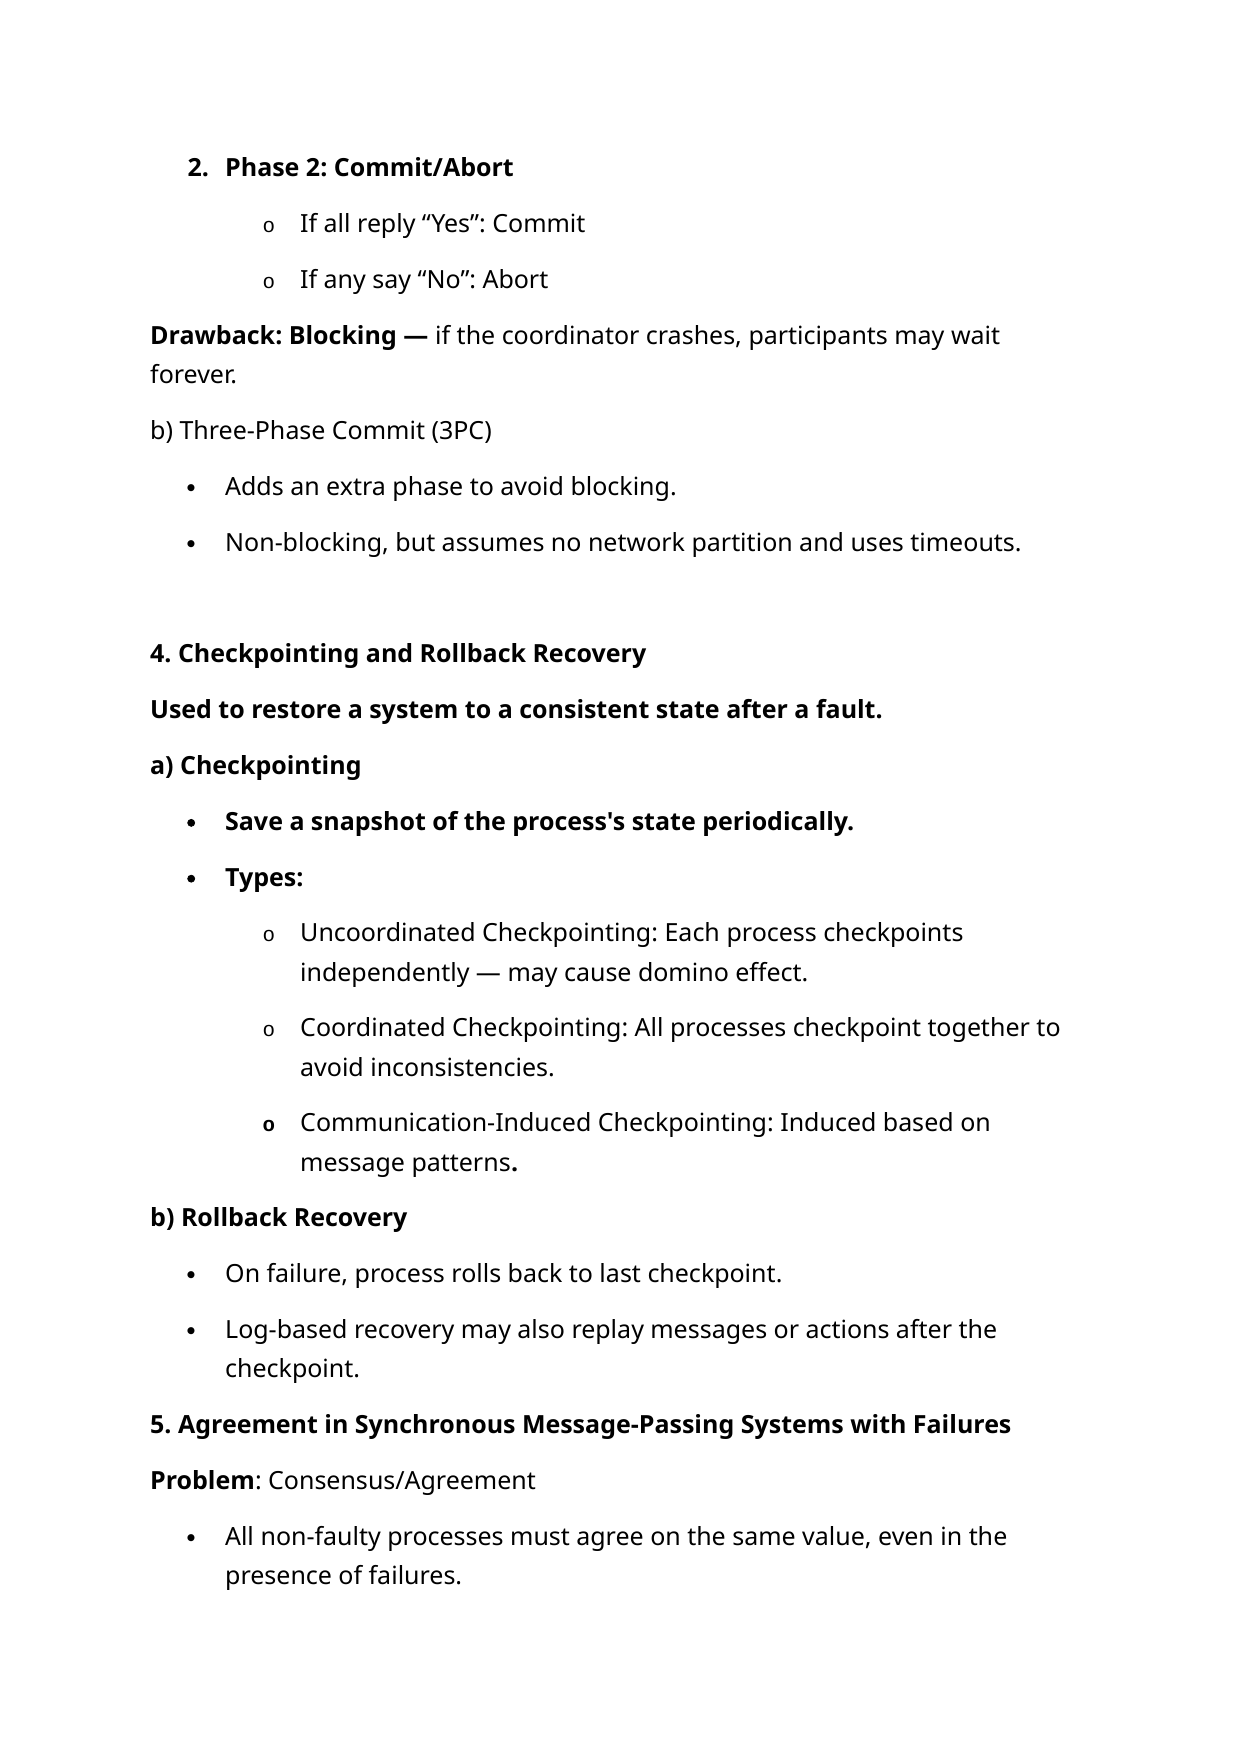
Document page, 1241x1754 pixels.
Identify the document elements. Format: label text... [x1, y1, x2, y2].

list Log-based recovery may also replay messages or actions after the checkpoint. [187, 1312, 1090, 1385]
list Types: [187, 859, 1090, 893]
text b) Three-Phase Commit (3PC) [150, 412, 1090, 447]
text 4. Checkpointing and Rollback Recovery [150, 636, 1090, 670]
text a) Checkpointing [150, 747, 1090, 782]
list Non-blocking, but assumes no network partition and uses timeouts. [187, 524, 1090, 558]
list Uncoordinated Checkpointing: Each process checkpoints independently — may cause domino effect. [262, 915, 1090, 988]
list If any say “No”: Abort [262, 262, 1090, 296]
list Coordinated Checkpointing: All processes checkpoint together to avoid inconsistencies. [262, 1010, 1090, 1083]
list Phase 2: Commit/Abort [187, 150, 1090, 184]
list If all reply “Yes”: Commit [262, 206, 1090, 240]
text Drawback: Blocking — if the coordinator crashes, participants may wait forever. [150, 317, 1090, 391]
list On failure, process rolls back to last checkpoint. [187, 1256, 1090, 1290]
text 5. Agreement in Synchronous Message-Passing Systems with Failures [150, 1407, 1090, 1441]
list Adds an extra phase to avoid blocking. [187, 468, 1090, 502]
text b) Rollback Recovery [150, 1200, 1090, 1234]
list Save a snapshot of the process's state periodically. [187, 803, 1090, 837]
list All non-faulty processes must agree on the same value, even in the presence of failures. [187, 1518, 1090, 1592]
text Used to restore a system to a consistent state after a fault. [150, 692, 1090, 726]
list Communication-Induced Checkpointing: Induced based on message patterns. [262, 1105, 1090, 1178]
text Problem: Consensus/Agreement [150, 1462, 1090, 1497]
